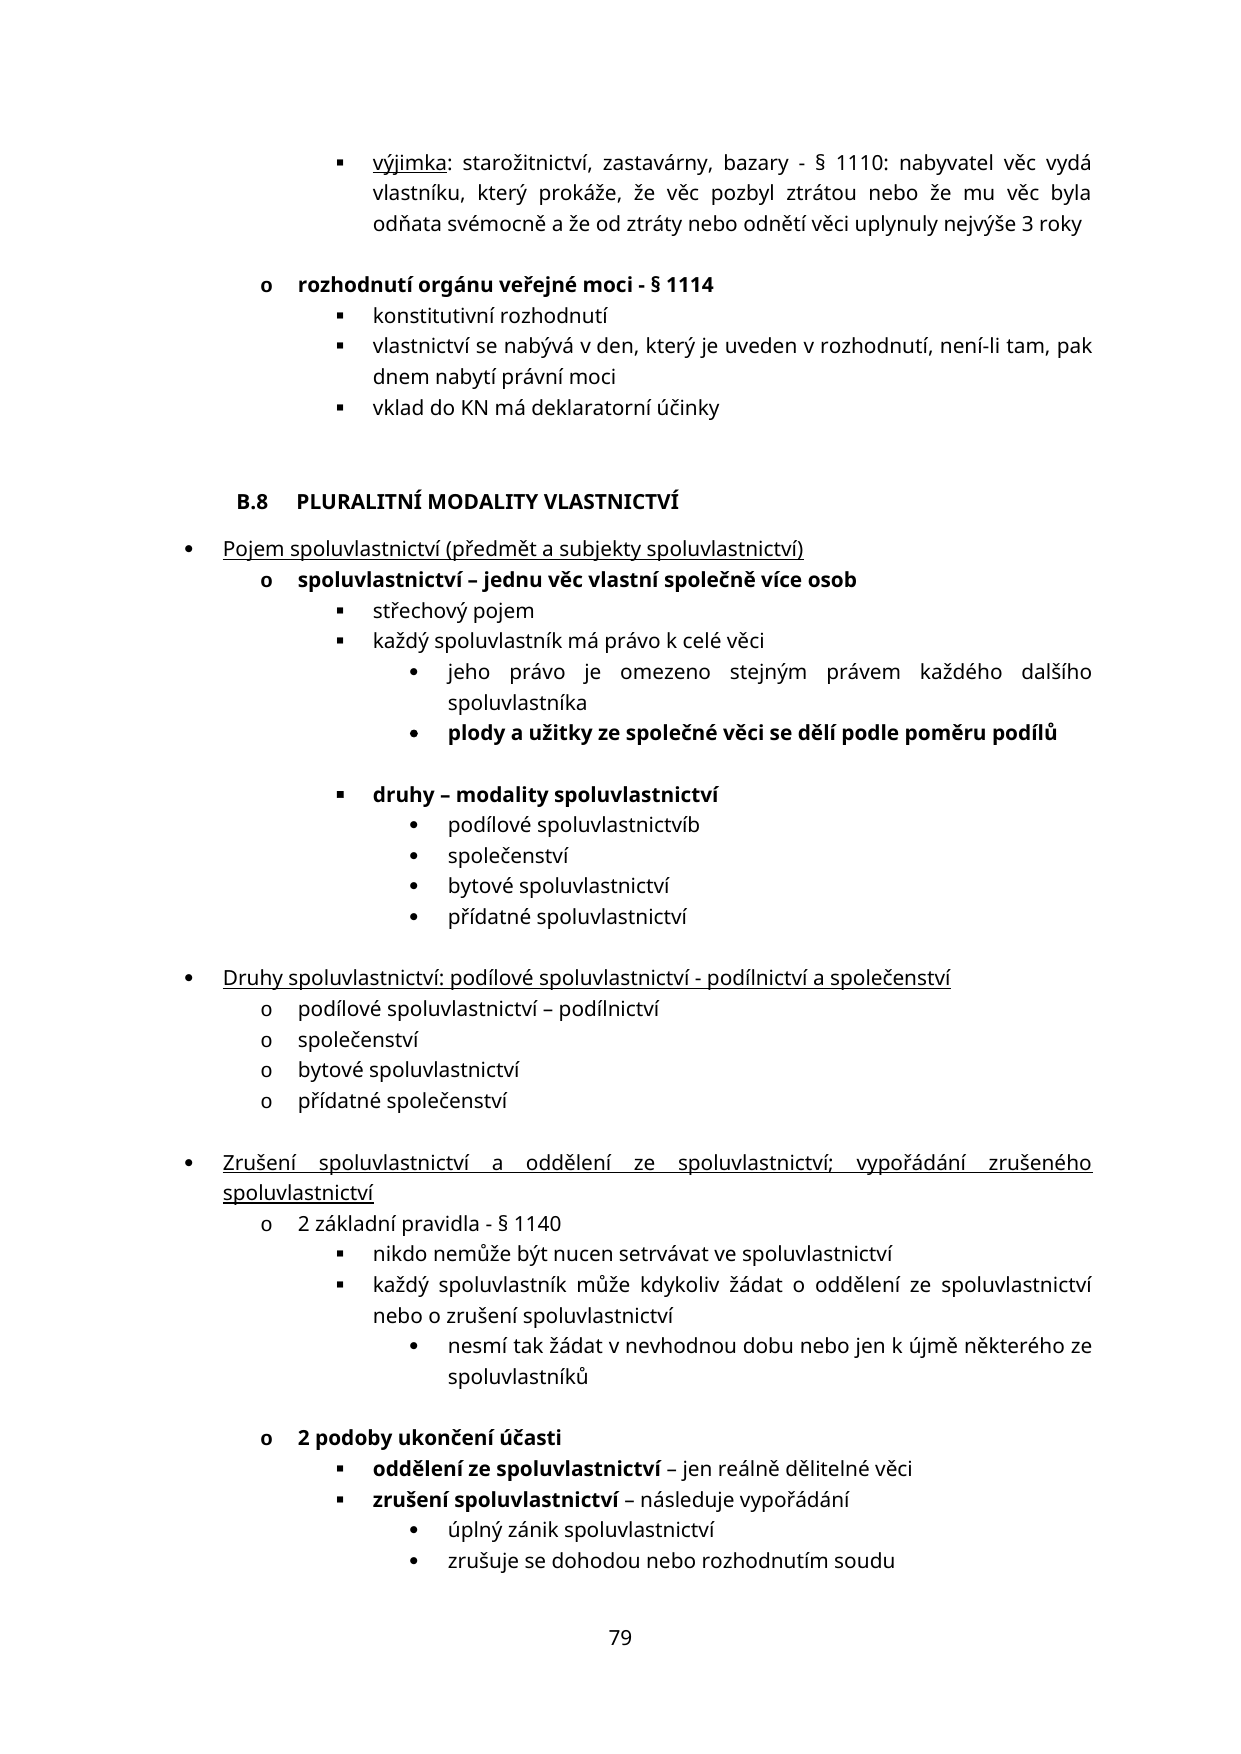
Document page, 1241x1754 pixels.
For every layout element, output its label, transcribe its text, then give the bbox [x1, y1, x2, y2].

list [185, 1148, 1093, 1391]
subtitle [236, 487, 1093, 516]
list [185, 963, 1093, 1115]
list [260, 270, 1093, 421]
list výjimka: starožitnictví, zastavárny, bazary - § 1110: nabyvatel věc vydá vlastníku, který prokáže, že věc pozbyl ztrátou nebo že mu věc byla odňata svémocně a že od ztráty nebo odnětí věci uplynuly nejvýše 3 roky [335, 148, 1093, 237]
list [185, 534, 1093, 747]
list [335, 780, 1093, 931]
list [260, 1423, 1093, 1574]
